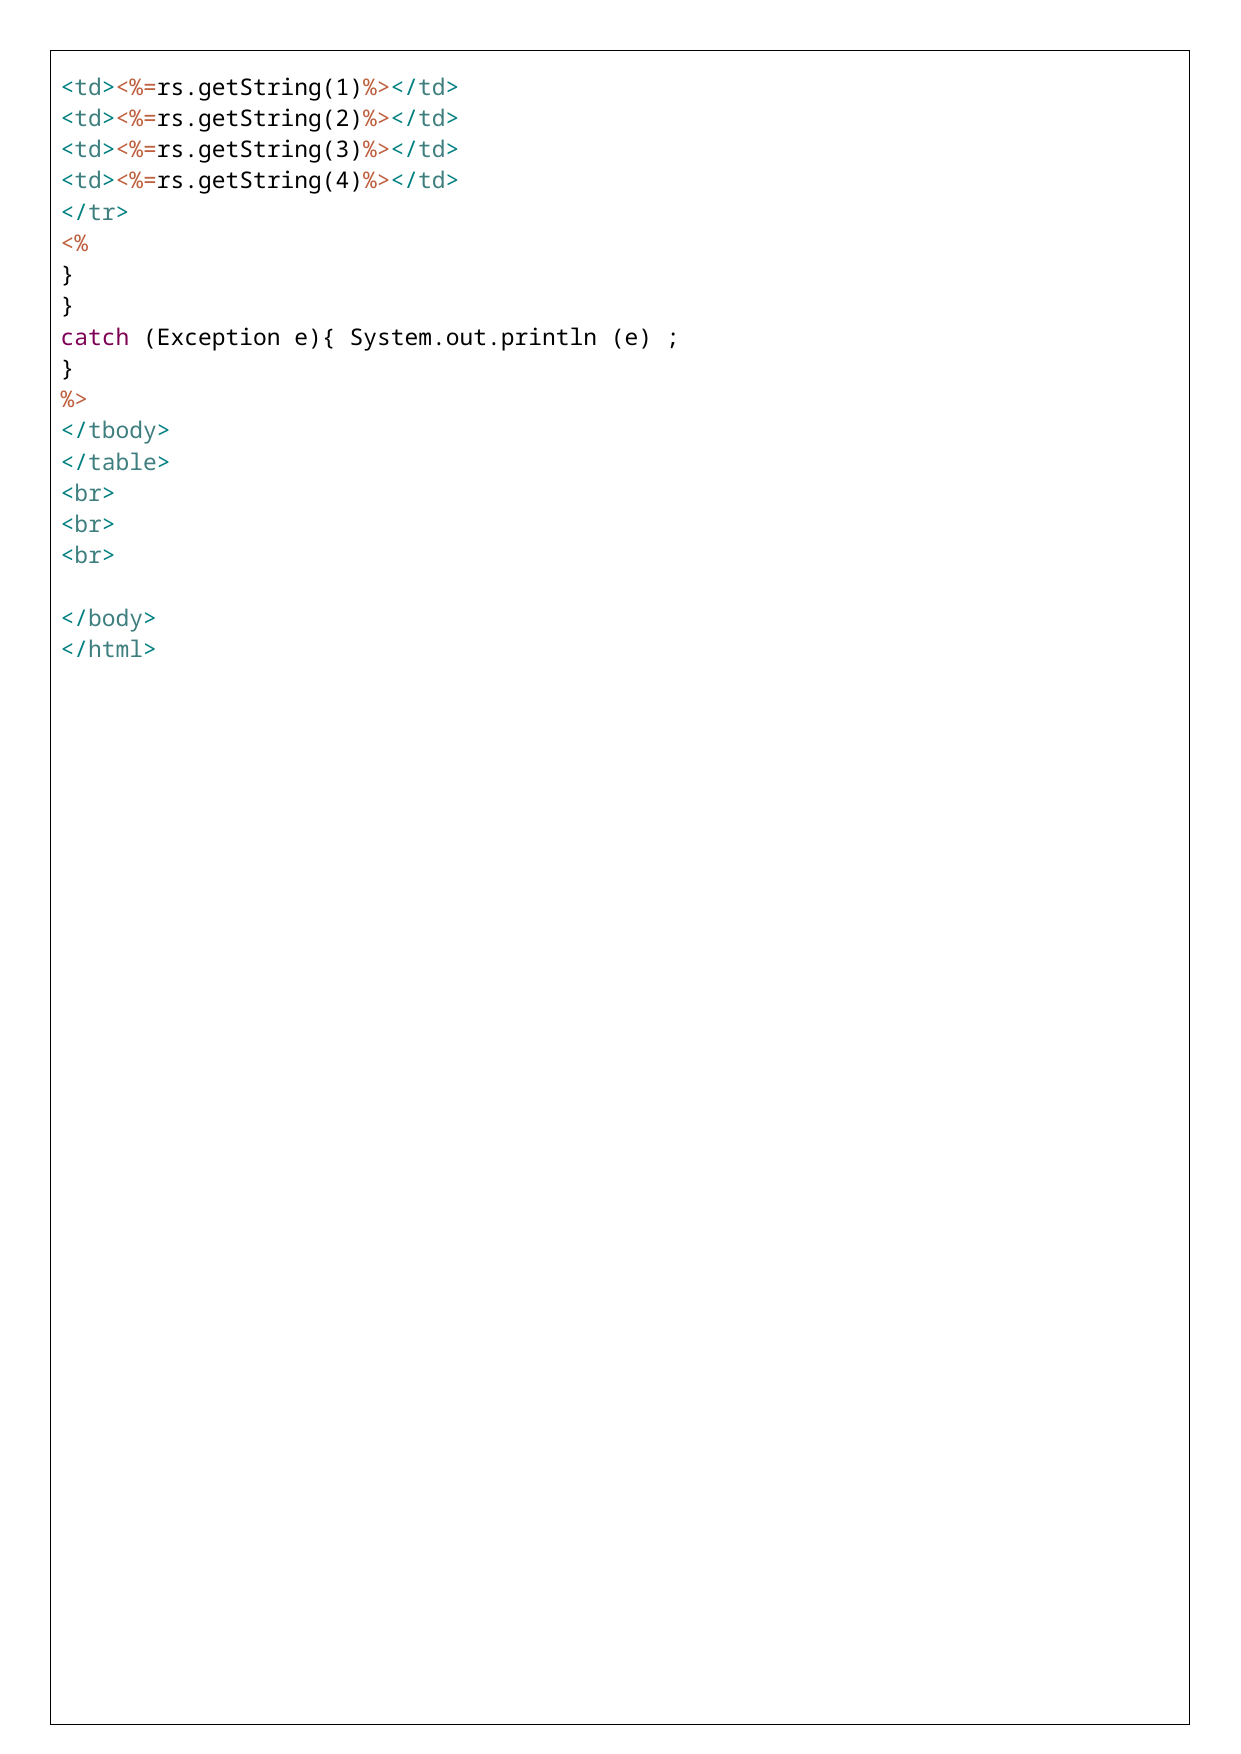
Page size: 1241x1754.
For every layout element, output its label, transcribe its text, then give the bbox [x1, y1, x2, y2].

text <% [60, 227, 1180, 258]
text </tr> [60, 196, 1180, 227]
text } [60, 352, 1180, 383]
text <td><%=rs.getString(4)%></td> [60, 164, 1180, 196]
text <br> [60, 508, 1180, 539]
text </tbody> [60, 414, 1180, 446]
text <br> [60, 477, 1180, 508]
text <br> [60, 539, 1180, 571]
text <td><%=rs.getString(2)%></td> [60, 102, 1180, 133]
text %> [60, 383, 1180, 414]
text </body> [60, 602, 1180, 633]
text </html> [60, 633, 1180, 664]
text } [60, 289, 1180, 321]
text } [60, 258, 1180, 289]
text <td><%=rs.getString(3)%></td> [60, 133, 1180, 164]
text </table> [60, 446, 1180, 477]
text <td><%=rs.getString(1)%></td> [60, 71, 1180, 102]
text catch (Exception e){ System.out.println (e) ; [60, 321, 1180, 352]
